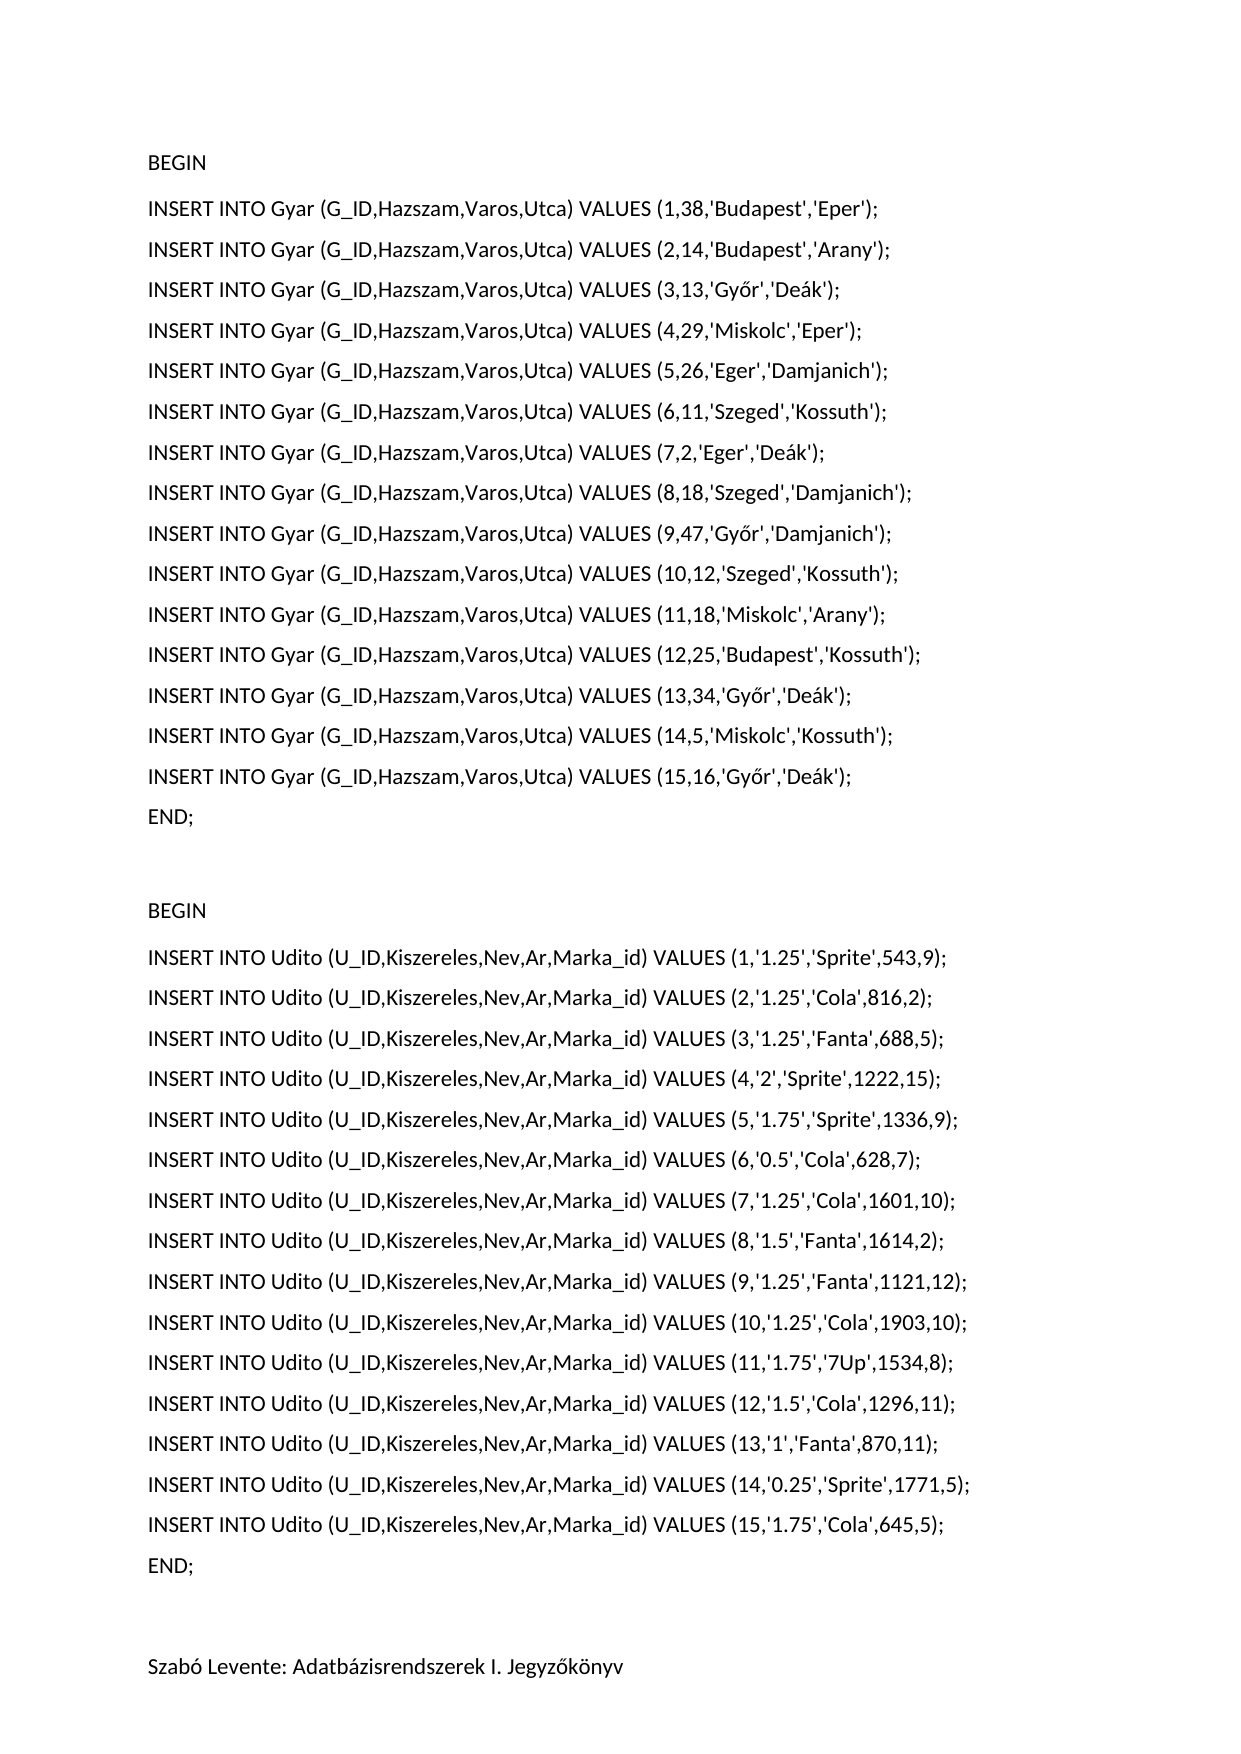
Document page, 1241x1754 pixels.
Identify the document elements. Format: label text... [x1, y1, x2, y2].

text INSERT INTO Gyar (G_ID,Hazszam,Varos,Utca) VALUES (6,11,'Szeged','Kossuth'); [148, 397, 1093, 425]
text BEGIN [148, 148, 1093, 176]
text INSERT INTO Gyar (G_ID,Hazszam,Varos,Utca) VALUES (1,38,'Budapest','Eper'); [148, 194, 1093, 222]
text INSERT INTO Udito (U_ID,Kiszereles,Nev,Ar,Marka_id) VALUES (5,'1.75','Sprite',1336,9); [148, 1105, 1093, 1133]
text END; [148, 802, 1093, 830]
text END; [148, 1551, 1093, 1579]
text INSERT INTO Gyar (G_ID,Hazszam,Varos,Utca) VALUES (8,18,'Szeged','Damjanich'); [148, 478, 1093, 506]
text INSERT INTO Gyar (G_ID,Hazszam,Varos,Utca) VALUES (12,25,'Budapest','Kossuth'); [148, 640, 1093, 668]
text INSERT INTO Gyar (G_ID,Hazszam,Varos,Utca) VALUES (7,2,'Eger','Deák'); [148, 438, 1093, 466]
text INSERT INTO Gyar (G_ID,Hazszam,Varos,Utca) VALUES (5,26,'Eger','Damjanich'); [148, 357, 1093, 384]
text INSERT INTO Udito (U_ID,Kiszereles,Nev,Ar,Marka_id) VALUES (14,'0.25','Sprite',1771,5); [148, 1470, 1093, 1498]
text INSERT INTO Udito (U_ID,Kiszereles,Nev,Ar,Marka_id) VALUES (7,'1.25','Cola',1601,10); [148, 1186, 1093, 1214]
text INSERT INTO Gyar (G_ID,Hazszam,Varos,Utca) VALUES (9,47,'Győr','Damjanich'); [148, 519, 1093, 547]
text INSERT INTO Udito (U_ID,Kiszereles,Nev,Ar,Marka_id) VALUES (13,'1','Fanta',870,11); [148, 1429, 1093, 1457]
text INSERT INTO Udito (U_ID,Kiszereles,Nev,Ar,Marka_id) VALUES (9,'1.25','Fanta',1121,12); [148, 1267, 1093, 1295]
text INSERT INTO Gyar (G_ID,Hazszam,Varos,Utca) VALUES (4,29,'Miskolc','Eper'); [148, 316, 1093, 344]
text INSERT INTO Gyar (G_ID,Hazszam,Varos,Utca) VALUES (13,34,'Győr','Deák'); [148, 681, 1093, 709]
text INSERT INTO Gyar (G_ID,Hazszam,Varos,Utca) VALUES (14,5,'Miskolc','Kossuth'); [148, 721, 1093, 749]
text INSERT INTO Udito (U_ID,Kiszereles,Nev,Ar,Marka_id) VALUES (4,'2','Sprite',1222,15); [148, 1064, 1093, 1092]
text INSERT INTO Udito (U_ID,Kiszereles,Nev,Ar,Marka_id) VALUES (8,'1.5','Fanta',1614,2); [148, 1227, 1093, 1254]
text INSERT INTO Gyar (G_ID,Hazszam,Varos,Utca) VALUES (10,12,'Szeged','Kossuth'); [148, 559, 1093, 587]
text INSERT INTO Udito (U_ID,Kiszereles,Nev,Ar,Marka_id) VALUES (3,'1.25','Fanta',688,5); [148, 1024, 1093, 1052]
text INSERT INTO Udito (U_ID,Kiszereles,Nev,Ar,Marka_id) VALUES (11,'1.75','7Up',1534,8); [148, 1348, 1093, 1376]
text INSERT INTO Udito (U_ID,Kiszereles,Nev,Ar,Marka_id) VALUES (12,'1.5','Cola',1296,11); [148, 1389, 1093, 1417]
text INSERT INTO Gyar (G_ID,Hazszam,Varos,Utca) VALUES (11,18,'Miskolc','Arany'); [148, 600, 1093, 628]
text BEGIN [148, 896, 1093, 924]
text INSERT INTO Udito (U_ID,Kiszereles,Nev,Ar,Marka_id) VALUES (10,'1.25','Cola',1903,10); [148, 1308, 1093, 1336]
text INSERT INTO Gyar (G_ID,Hazszam,Varos,Utca) VALUES (15,16,'Győr','Deák'); [148, 762, 1093, 790]
text INSERT INTO Udito (U_ID,Kiszereles,Nev,Ar,Marka_id) VALUES (15,'1.75','Cola',645,5); [148, 1510, 1093, 1538]
text INSERT INTO Udito (U_ID,Kiszereles,Nev,Ar,Marka_id) VALUES (1,'1.25','Sprite',543,9); [148, 943, 1093, 971]
text INSERT INTO Udito (U_ID,Kiszereles,Nev,Ar,Marka_id) VALUES (6,'0.5','Cola',628,7); [148, 1146, 1093, 1173]
text INSERT INTO Gyar (G_ID,Hazszam,Varos,Utca) VALUES (3,13,'Győr','Deák'); [148, 276, 1093, 303]
text INSERT INTO Gyar (G_ID,Hazszam,Varos,Utca) VALUES (2,14,'Budapest','Arany'); [148, 235, 1093, 263]
text INSERT INTO Udito (U_ID,Kiszereles,Nev,Ar,Marka_id) VALUES (2,'1.25','Cola',816,2); [148, 983, 1093, 1011]
